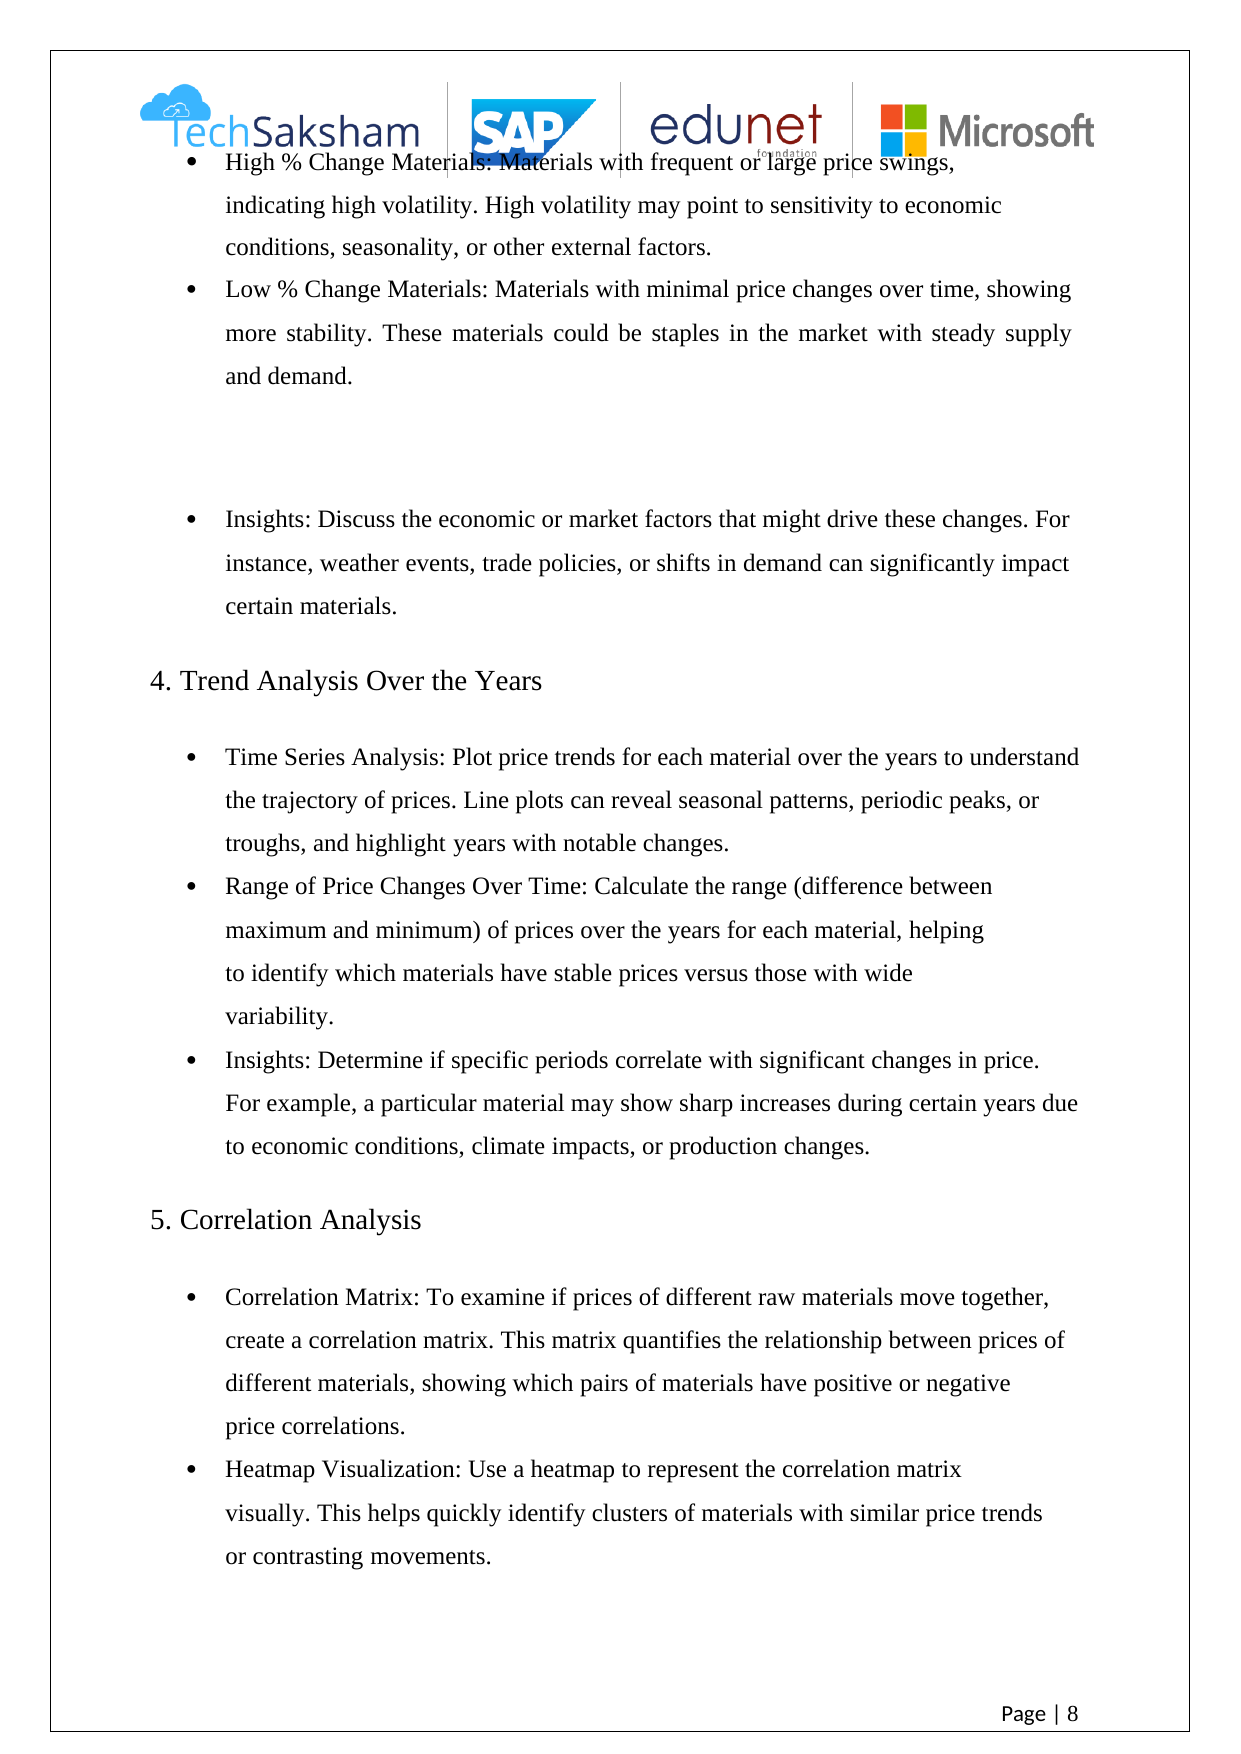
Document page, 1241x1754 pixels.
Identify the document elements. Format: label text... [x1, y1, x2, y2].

list Time Series Analysis: Plot price trends for each material over the years to understand the trajectory of prices. Line plots can reveal seasonal patterns, periodic peaks, or troughs, and highlight years with notable changes. [187, 742, 1080, 857]
list Heatmap Visualization: Use a heatmap to represent the correlation matrix visually. This helps quickly identify clusters of materials with similar price trends or contrasting movements. [187, 1454, 1052, 1570]
list Insights: Discuss the economic or market factors that might drive these changes. For instance, weather events, trade policies, or shifts in demand can significantly impact certain materials. [187, 504, 1070, 620]
picture [880, 104, 1094, 157]
list Insights: Determine if specific periods correlate with significant changes in price. For example, a particular material may show sharp increases during certain years due to economic conditions, climate impacts, or production changes. [187, 1045, 1080, 1160]
picture [139, 83, 419, 147]
list High % Change Materials: Materials with frequent or large price swings, indicating high volatility. High volatility may point to sensitivity to economic conditions, seasonality, or other external factors. [187, 147, 1060, 261]
subtitle Correlation Analysis [150, 1202, 1123, 1236]
list Correlation Matrix: To examine if prices of different raw materials move together, create a correlation matrix. This matrix quantifies the relationship between prices of different materials, showing which pairs of materials have positive or negative price correlations. [187, 1282, 1065, 1440]
picture [471, 101, 597, 147]
picture [650, 104, 822, 147]
list Low % Change Materials: Materials with minimal price changes over time, showing more stability. These materials could be staples in the market with steady supply and demand. [187, 274, 1072, 390]
subtitle Trend Analysis Over the Years [150, 663, 1123, 696]
list Range of Price Changes Over Time: Calculate the range (difference between maximum and minimum) of prices over the years for each material, helping to identify which materials have stable prices versus those with wide variability. [187, 871, 1008, 1030]
